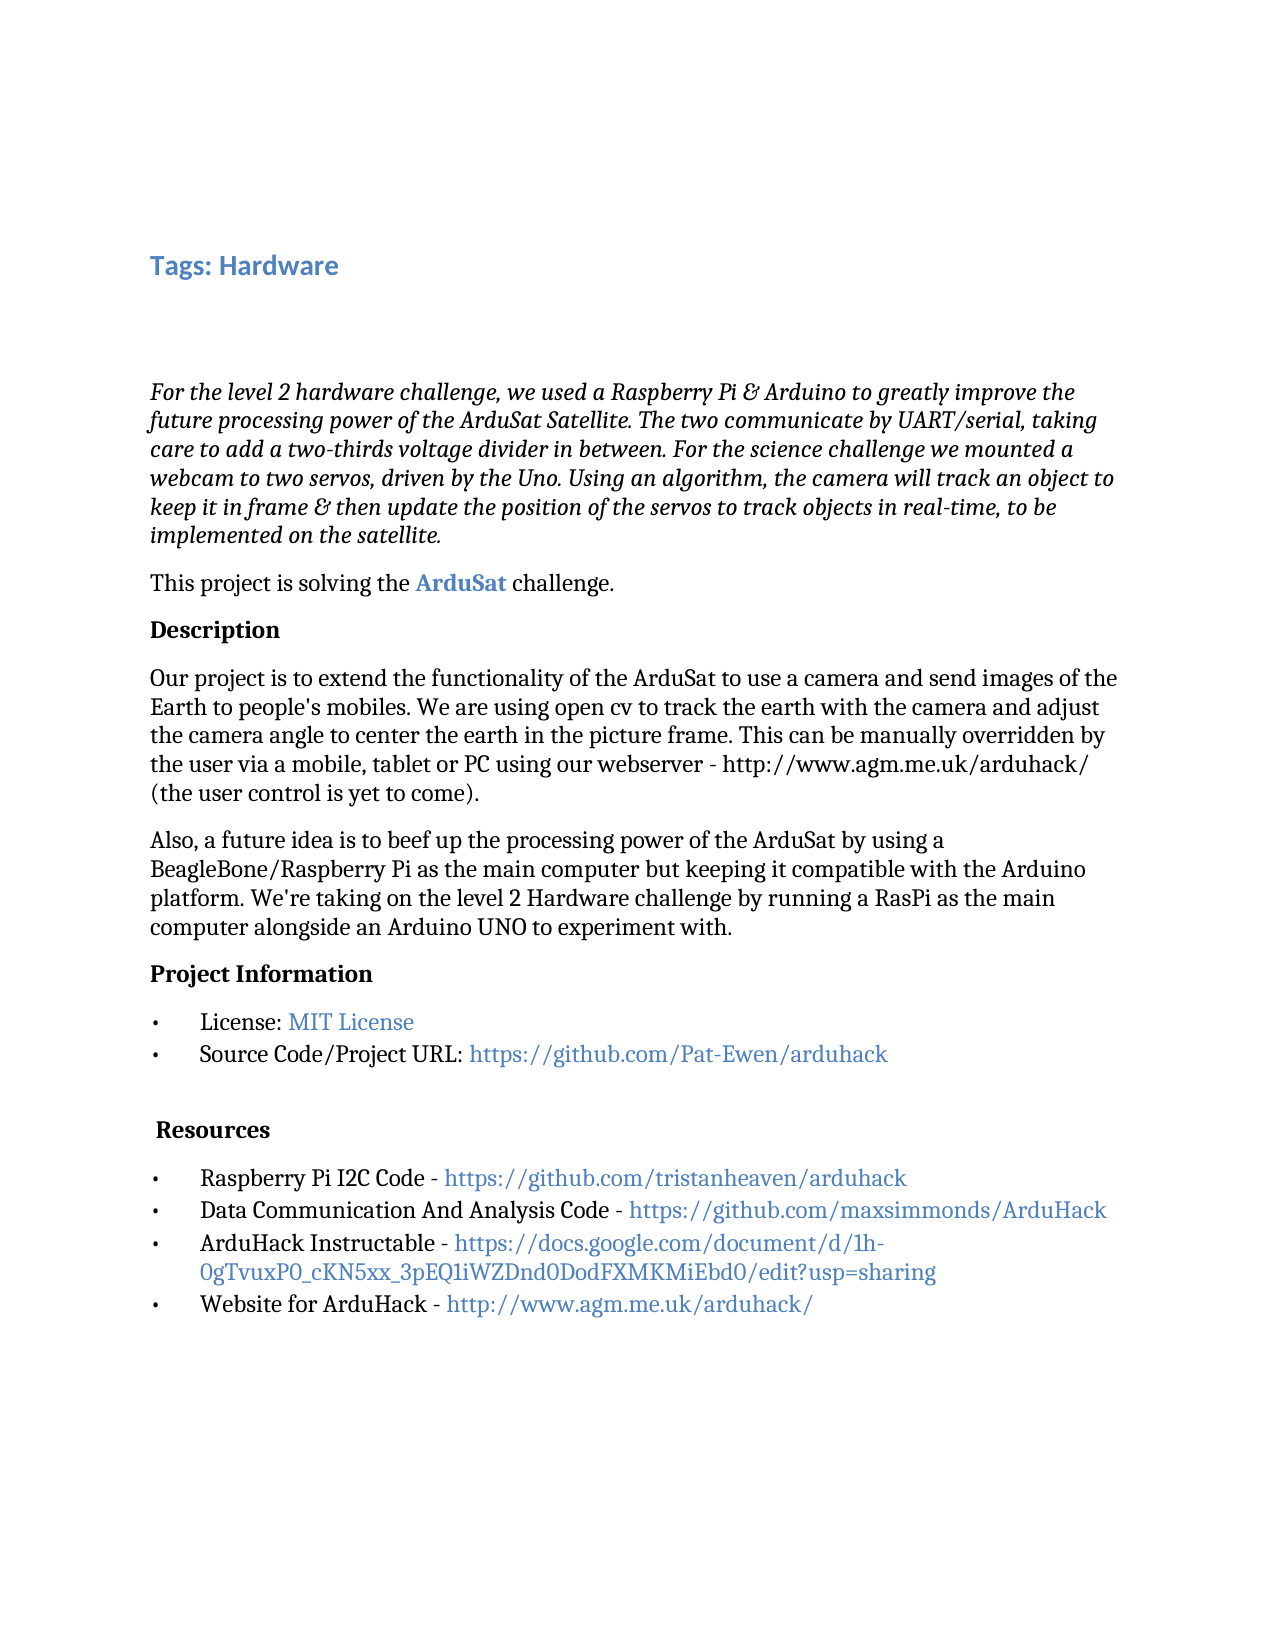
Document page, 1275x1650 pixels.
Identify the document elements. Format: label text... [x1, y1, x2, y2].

text For the level 2 hardware challenge, we used a Raspberry Pi & Arduino to greatly improve the future processing power of the ArduSat Satellite. The two communicate by UART/serial, taking care to add a two-thirds voltage divider in between. For the science challenge we mounted a webcam to two servos, driven by the Uno. Using an algorithm, the camera will track an object to keep it in frame & then update the position of the servos to track objects in real-time, to be implemented on the satellite. [150, 378, 1125, 550]
list Data Communication And Analysis Code - https://github.com/maxsimmonds/ArduHack [150, 1196, 1125, 1225]
list License: MIT License [150, 1008, 1125, 1036]
text Description [150, 616, 1125, 645]
list Raspberry Pi I2C Code - https://github.com/tristanheaven/arduhack [150, 1164, 1125, 1193]
list Source Code/Project URL: https://github.com/Pat-Ewen/arduhack [150, 1040, 1125, 1069]
subtitle Tags: Hardware [150, 247, 1125, 283]
text Resources [150, 1088, 1125, 1145]
list Website for ArduHack - http://www.agm.me.uk/arduhack/ [150, 1290, 1125, 1319]
text This project is solving the ArduSat challenge. [150, 569, 1125, 598]
list ArduHack Instructable - https://docs.google.com/document/d/1h-0gTvuxP0_cKN5xx_3pEQ1iWZDnd0DodFXMKMiEbd0/edit?usp=sharing [150, 1229, 1125, 1286]
text Project Information [150, 960, 1125, 989]
text Our project is to extend the functionality of the ArduSat to use a camera and send images of the Earth to people's mobiles. We are using open cv to track the earth with the camera and adjust the camera angle to center the earth in the picture frame. This can be manually overridden by the user via a mobile, tablet or PC using our webserver - http://www.agm.me.uk/arduhack/ (the user control is yet to come). [150, 664, 1125, 808]
text Also, a future idea is to beef up the processing power of the ArduSat by using a BeagleBone/Raspberry Pi as the main computer but keeping it compatible with the Arduino platform. We're taking on the level 2 Hardware challenge by running a RasPi as the main computer alongside an Arduino UNO to experiment with. [150, 826, 1125, 941]
